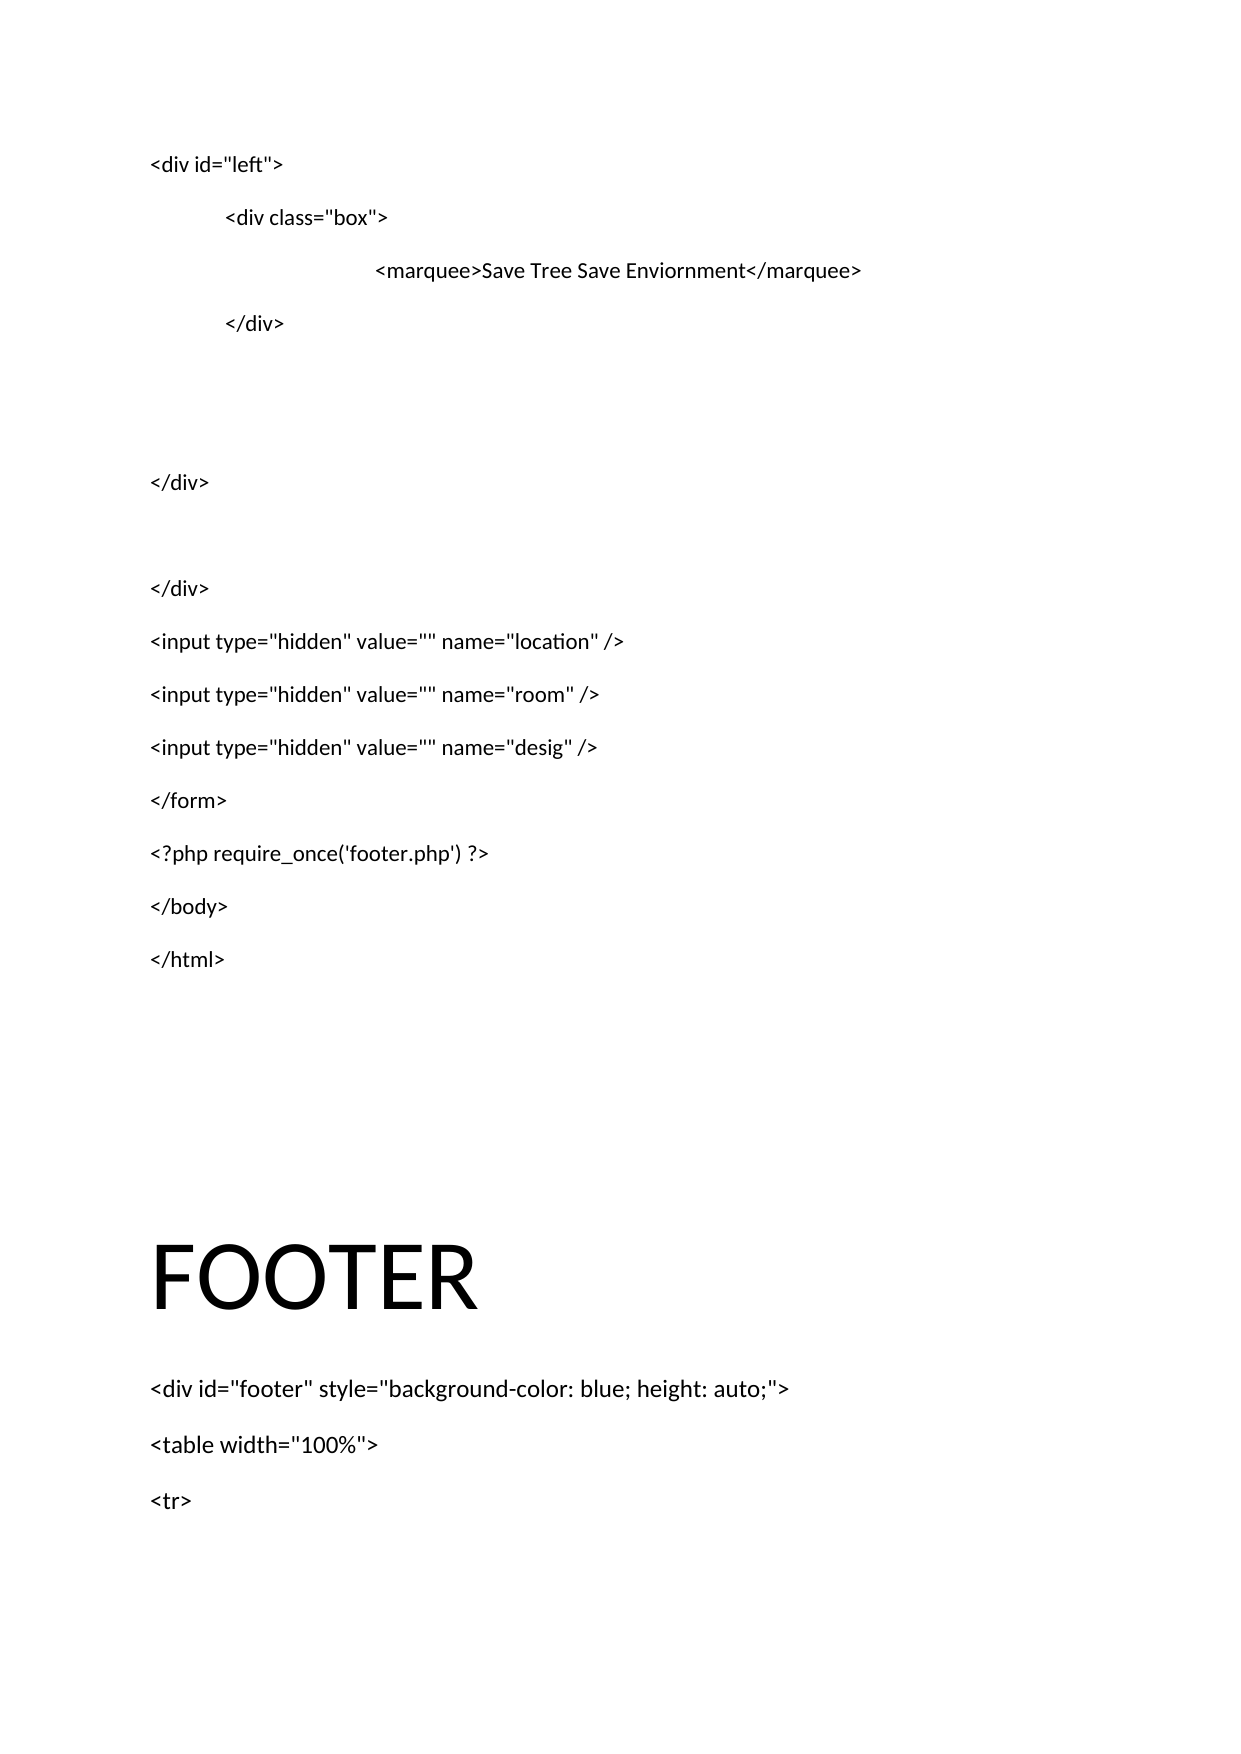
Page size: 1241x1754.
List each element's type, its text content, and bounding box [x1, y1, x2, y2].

text <marquee>Save Tree Save Enviornment</marquee> [150, 256, 1090, 284]
text <div id="footer" style="background-color: blue; height: auto;"> [150, 1374, 1090, 1404]
text <div id="left"> [150, 150, 1090, 178]
text <?php require_once('footer.php') ?> [150, 839, 1090, 867]
text </div> [150, 574, 1090, 602]
text </form> [150, 786, 1090, 814]
text <input type="hidden" value="" name="location" /> [150, 627, 1090, 655]
text <div class="box"> [150, 203, 1090, 231]
text </div> [150, 309, 1090, 337]
text <input type="hidden" value="" name="room" /> [150, 680, 1090, 708]
text FOOTER [150, 1212, 1090, 1334]
text <table width="100%"> [150, 1429, 1090, 1460]
text </html> [150, 945, 1090, 973]
text <tr> [150, 1485, 1090, 1516]
text <input type="hidden" value="" name="desig" /> [150, 733, 1090, 761]
text </body> [150, 892, 1090, 920]
text </div> [150, 468, 1090, 496]
